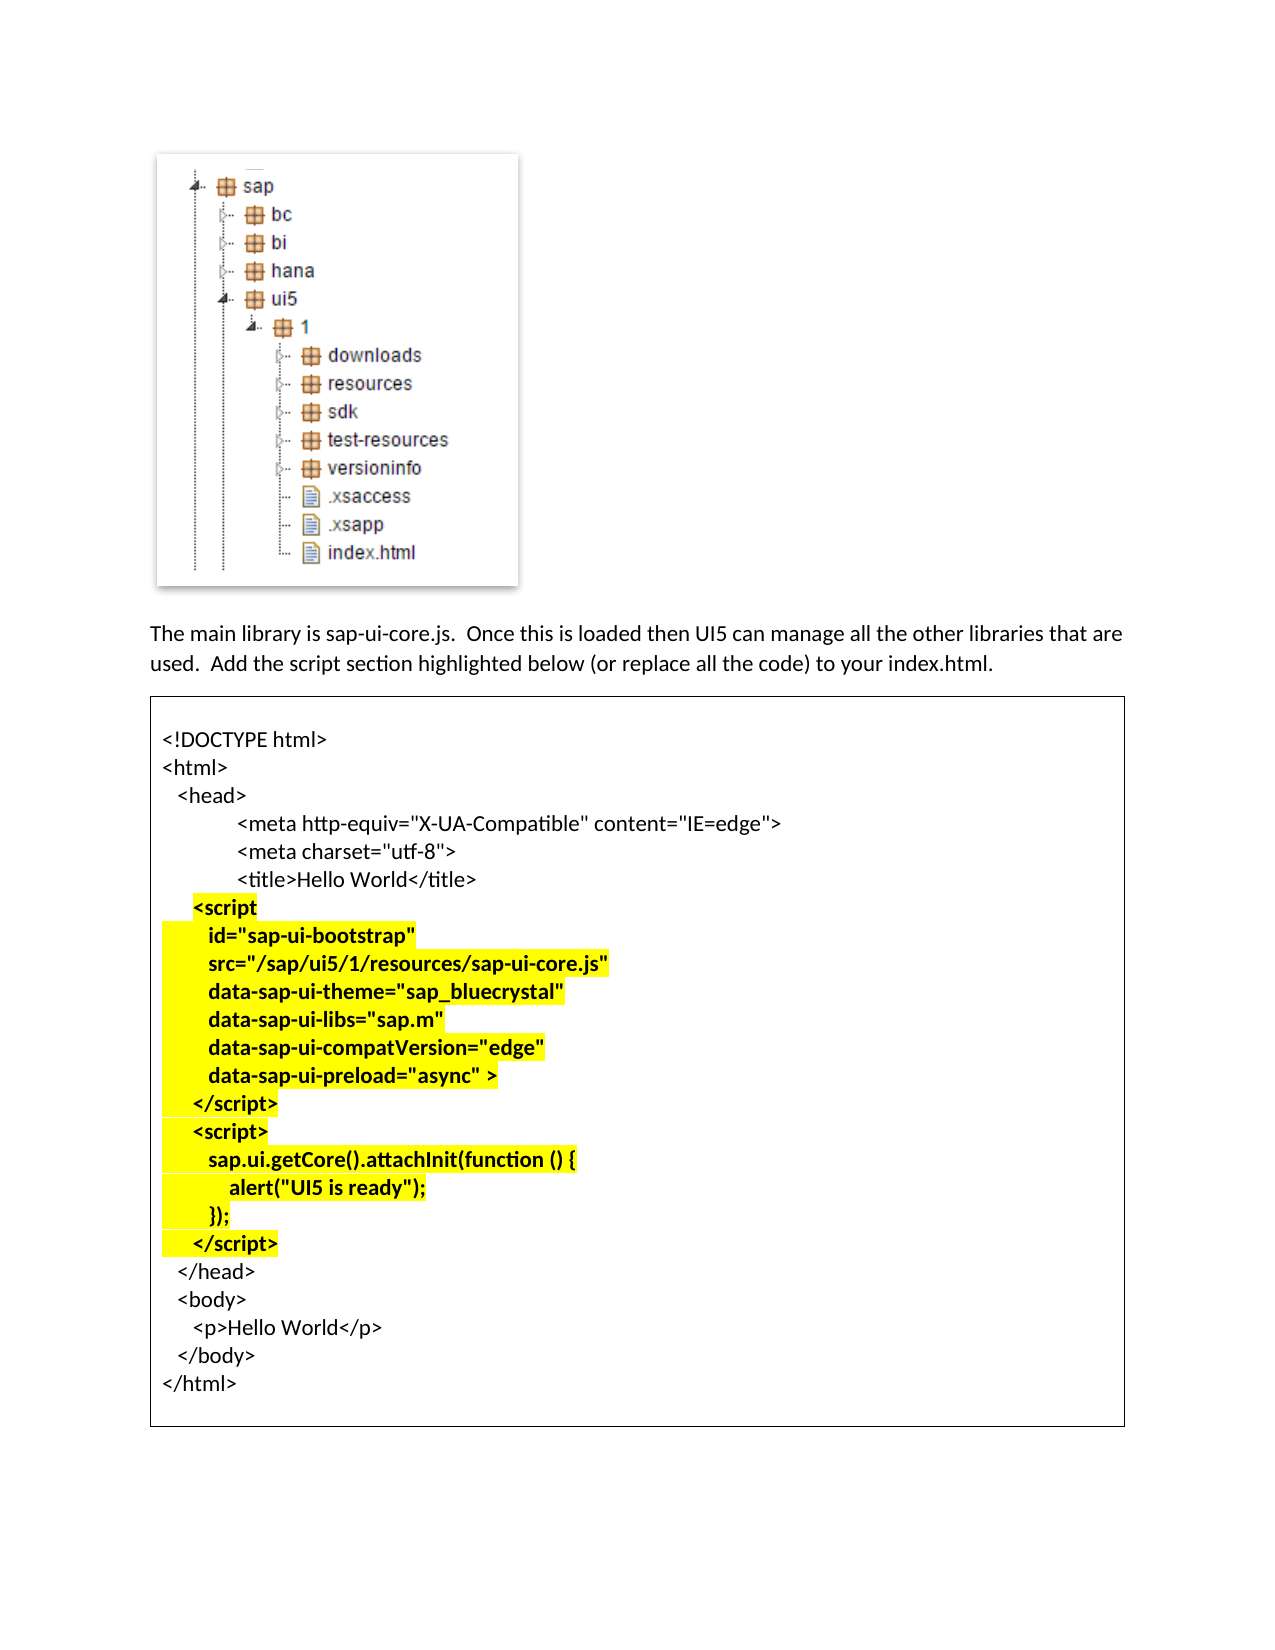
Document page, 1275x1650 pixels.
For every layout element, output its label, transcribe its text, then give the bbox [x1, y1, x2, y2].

text The main library is sap-ui-core.js. Once this is loaded then UI5 can manage all the other libraries that are used. Add the script section highlighted below (or replace all the code) to your index.html. [150, 619, 1125, 677]
picture [172, 169, 503, 572]
table_header <!DOCTYPE html> <html> <head> <meta http-equiv="X-UA-Compatible" content="IE=edge"> <meta charset="utf-8"> <title>Hello World</title> <script id="sap-ui-bootstrap" src="/sap/ui5/1/resources/sap-ui-core.js" data-sap-ui-theme="sap_bluecrystal" data-sap-ui-libs="sap.m" data-sap-ui-compatVersion="edge" data-sap-ui-preload="async" > </script> <script> sap.ui.getCore().attachInit(function () { alert("UI5 is ready"); }); </script> </head> <body> <p>Hello World</p> </body> </html> [151, 697, 1124, 1426]
